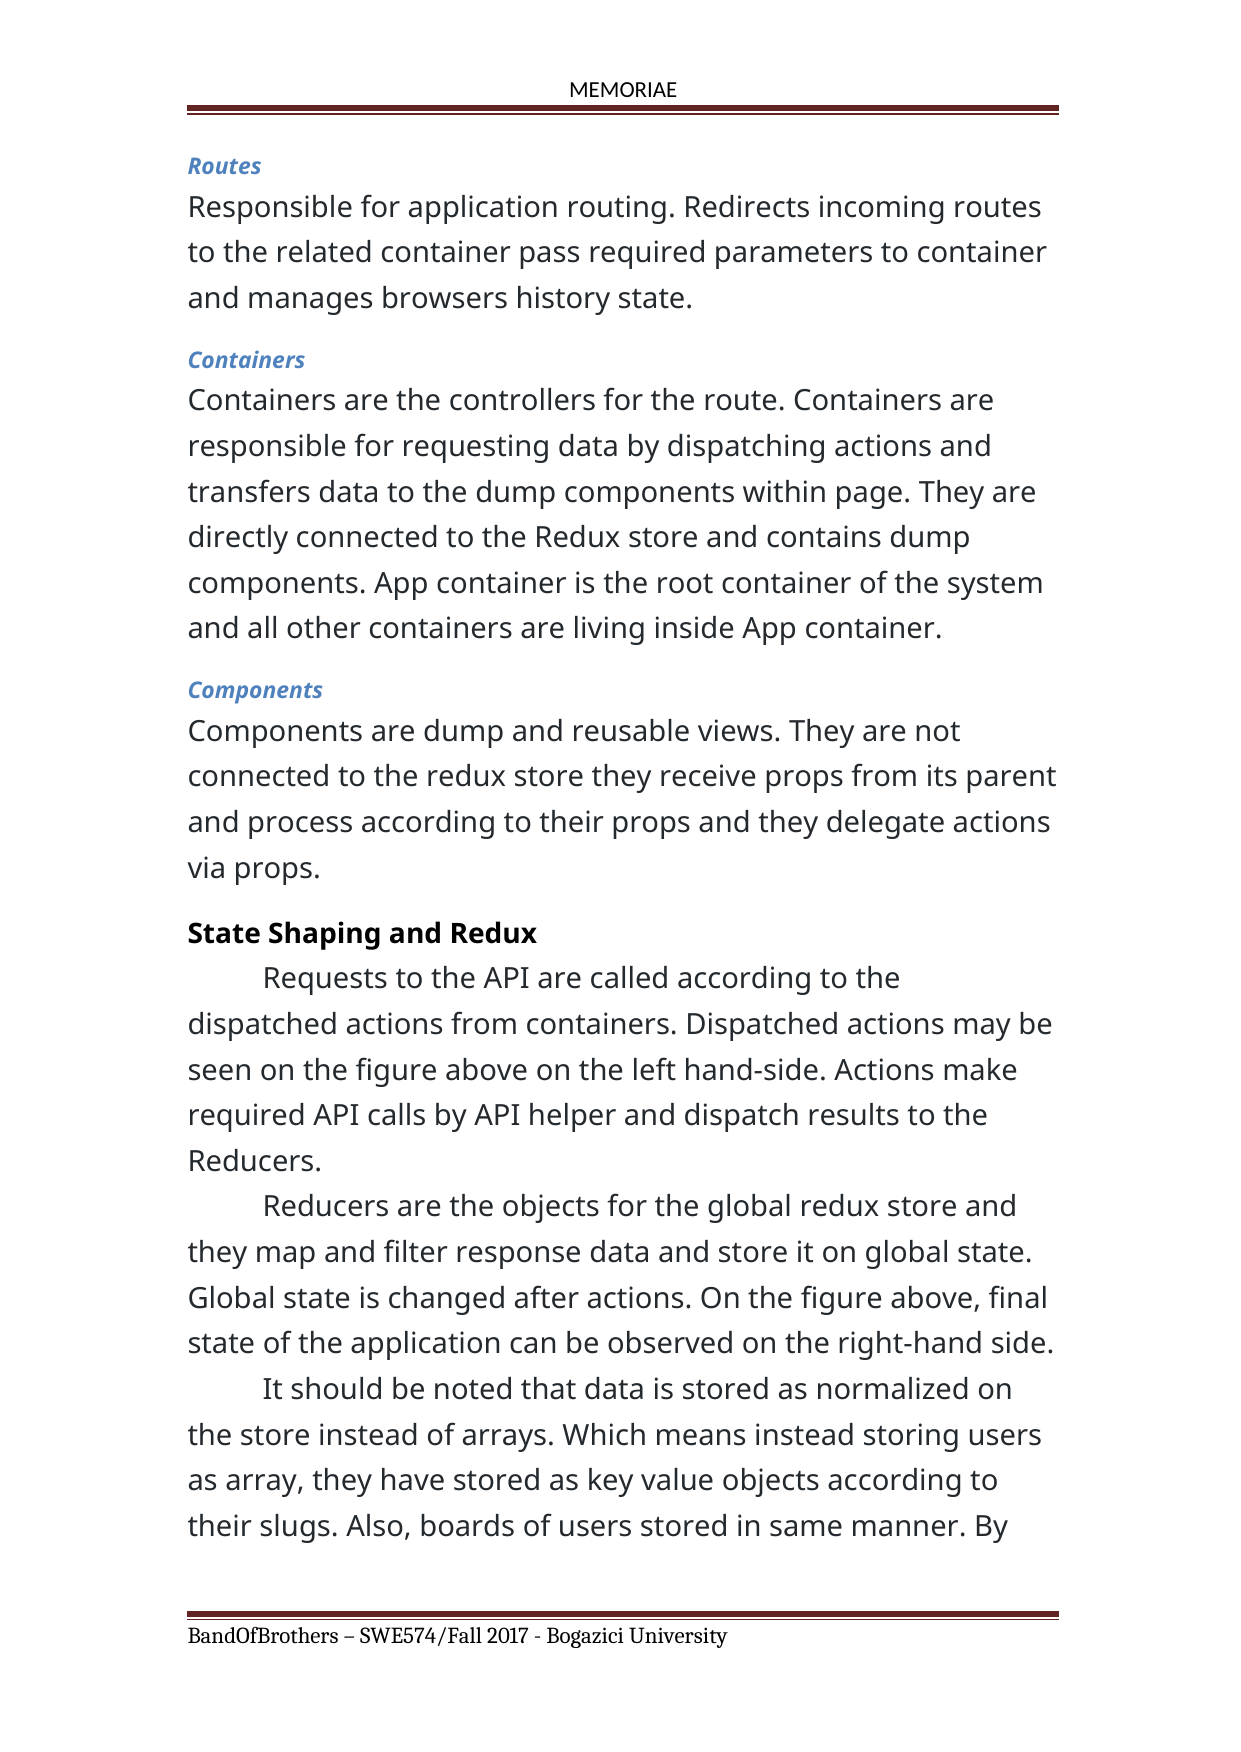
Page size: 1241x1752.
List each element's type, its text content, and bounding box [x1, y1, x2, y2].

subtitle Containers [187, 344, 1059, 375]
text Reducers are the objects for the global redux store and they map and filter response data and store it on global state. Global state is changed after actions. On the figure above, final state of the application can be observed on the right-hand side. [187, 1186, 1059, 1362]
subtitle State Shaping and Redux [187, 913, 1059, 952]
text Components are dump and reusable views. They are not connected to the redux store they receive props from its parent and process according to their props and they delegate actions via props. [187, 710, 1059, 887]
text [187, 1368, 1059, 1545]
text Requests to the API are called according to the dispatched actions from containers. Dispatched actions may be seen on the figure above on the left hand-side. Actions make required API calls by API helper and dispatch results to the Reducers. [187, 957, 1059, 1180]
text Containers are the controllers for the route. Containers are responsible for requesting data by dispatching actions and transfers data to the dump components within page. They are directly connected to the Redux store and contains dump components. App container is the root container of the system and all other containers are living inside App container. [187, 379, 1059, 647]
subtitle Routes [187, 150, 1059, 181]
subtitle Components [187, 674, 1059, 705]
text Responsible for application routing. Redirects incoming routes to the related container pass required parameters to container and manages browsers history state. [187, 186, 1059, 317]
